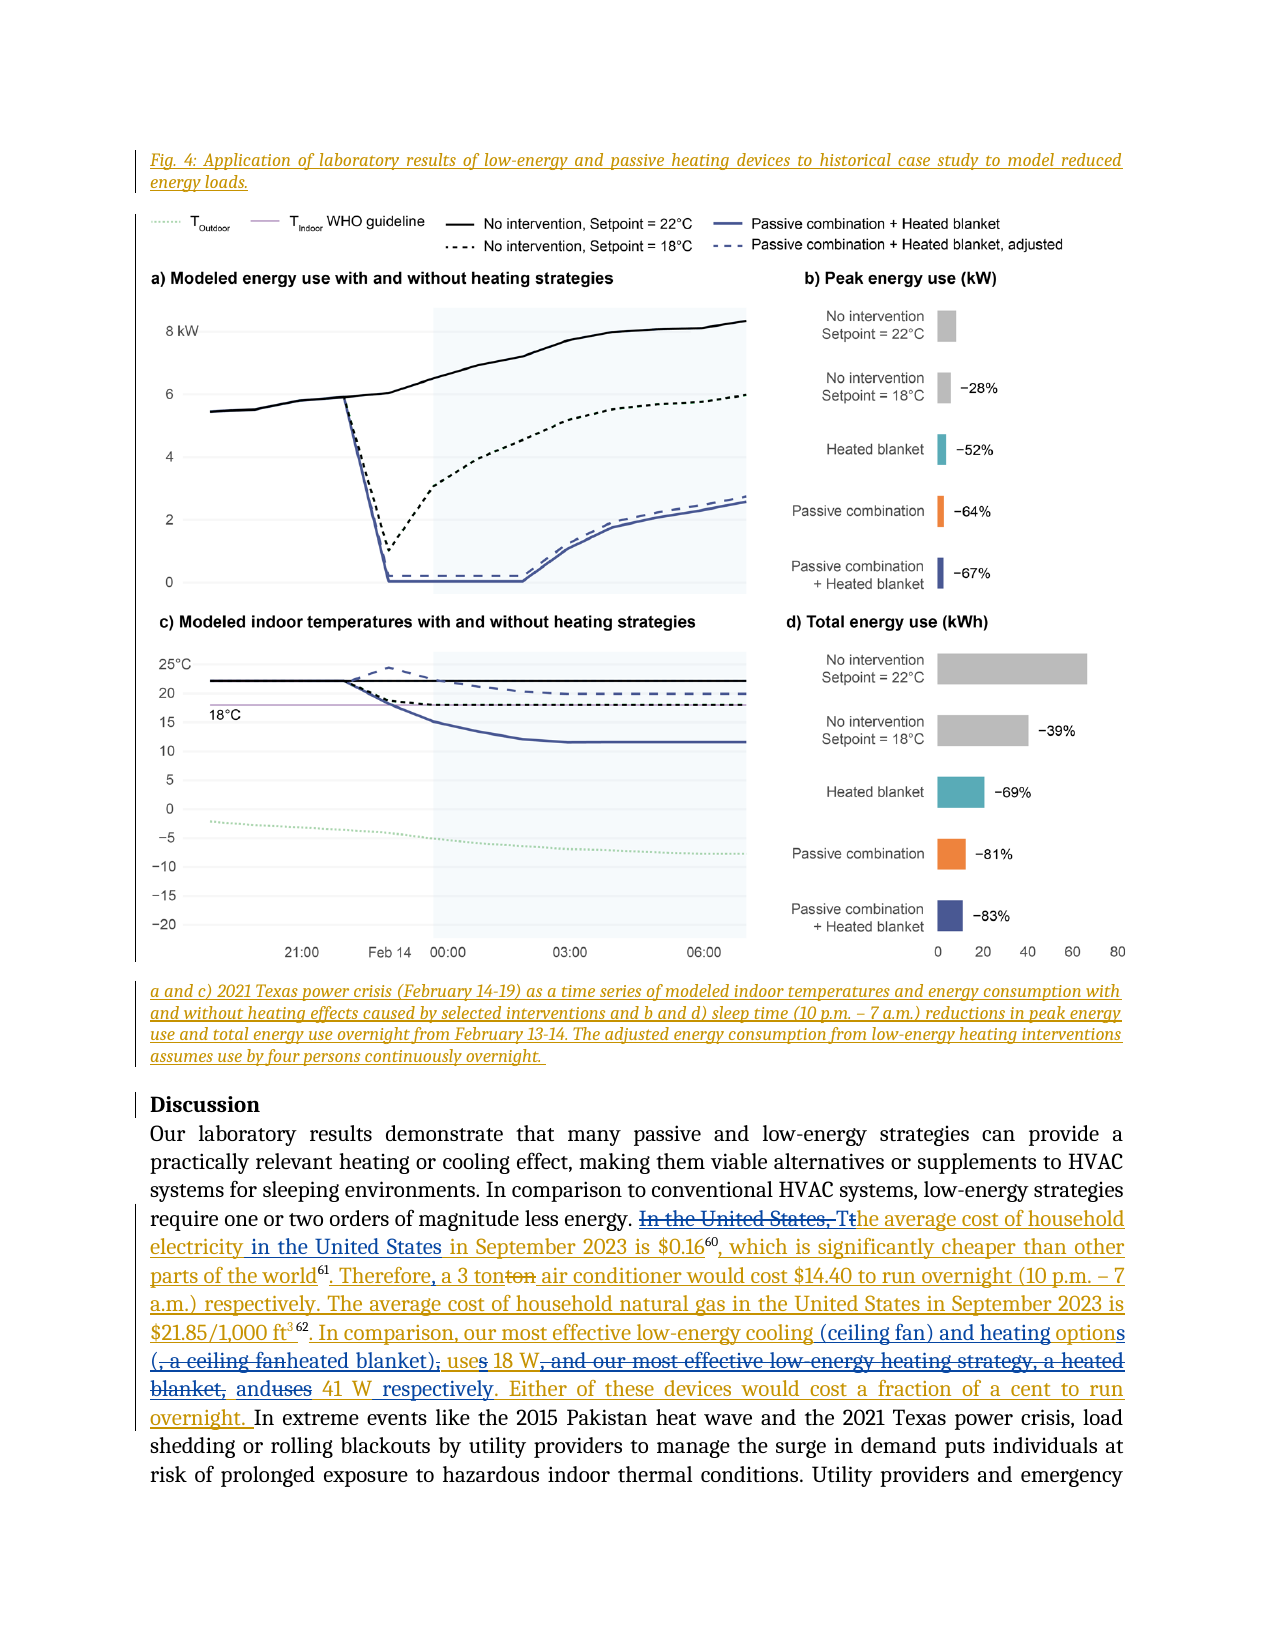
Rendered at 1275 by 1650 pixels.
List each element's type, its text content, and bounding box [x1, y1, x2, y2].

picture [150, 213, 1125, 962]
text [150, 1400, 1125, 1488]
subtitle Discussion [150, 1092, 1125, 1118]
